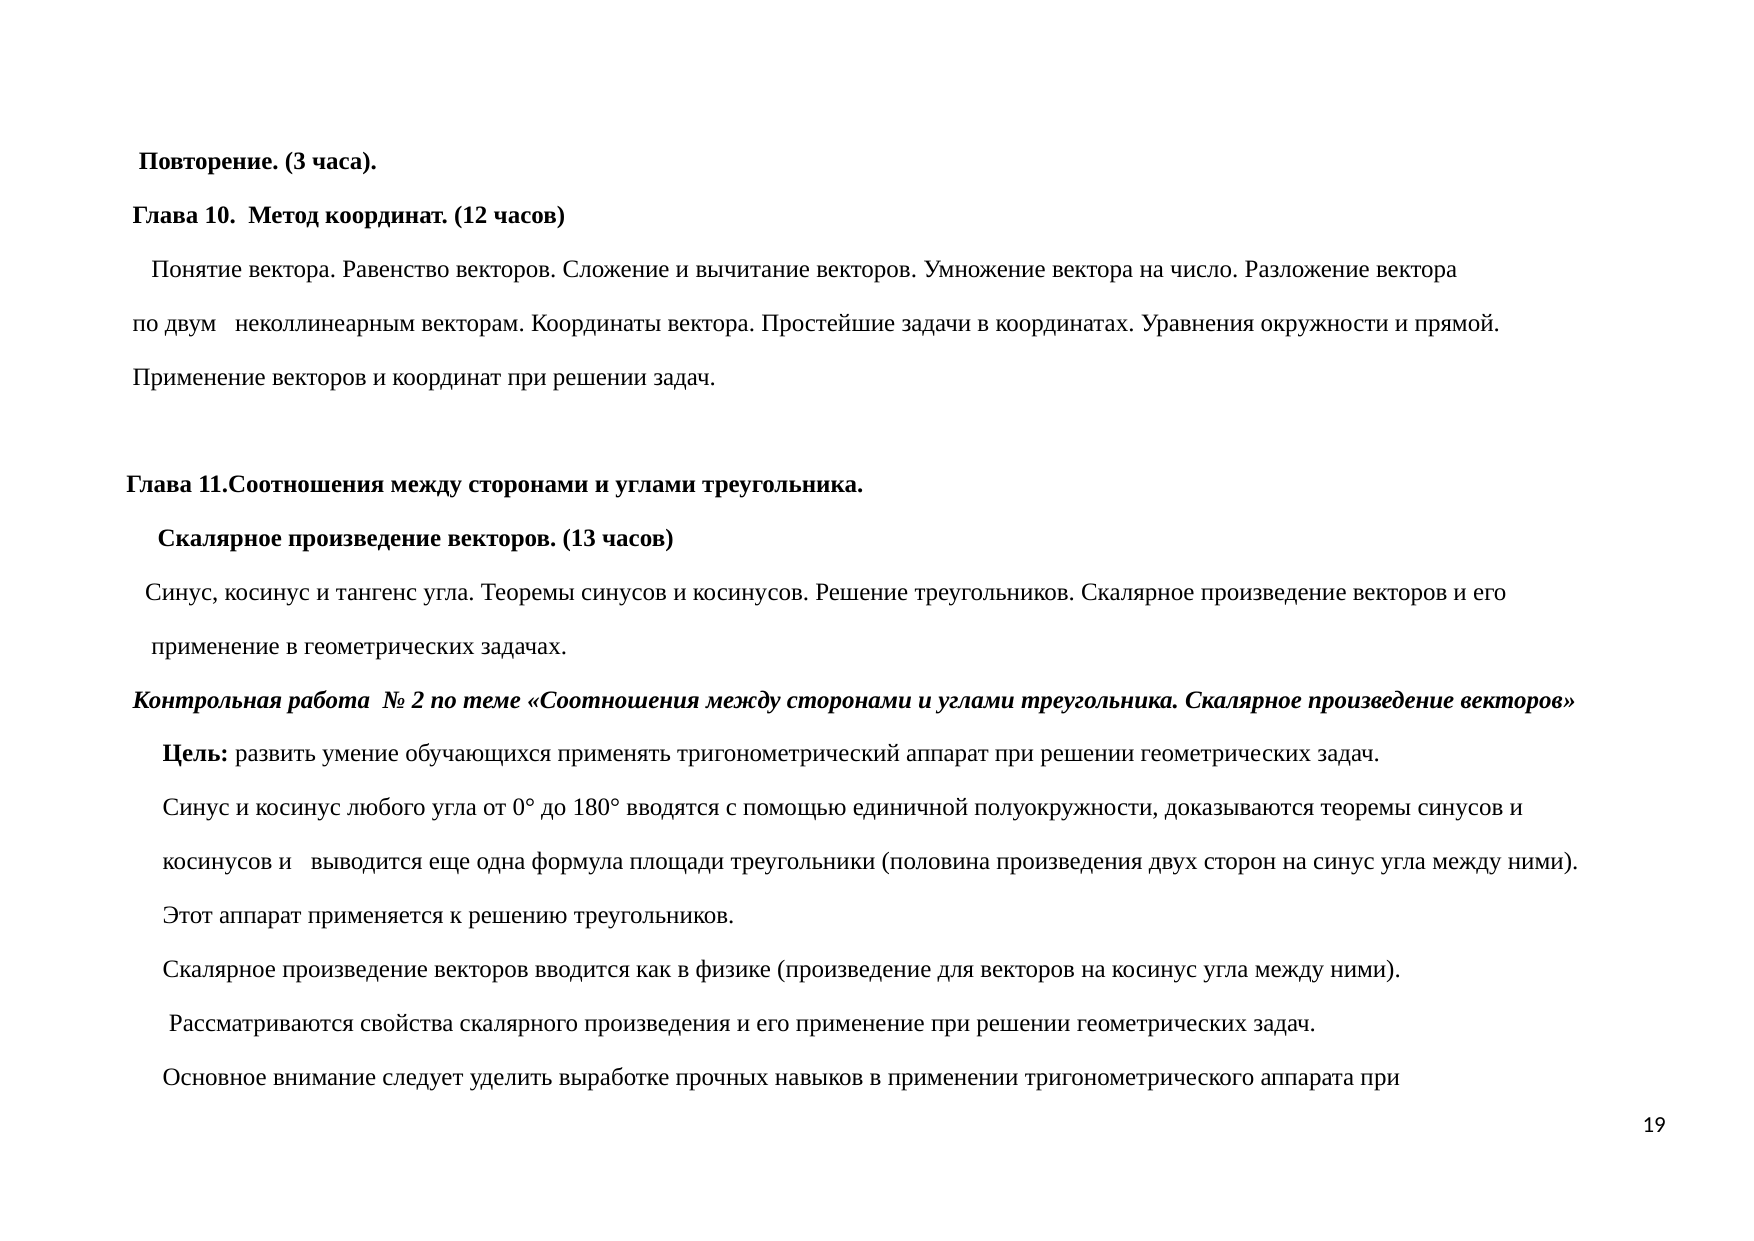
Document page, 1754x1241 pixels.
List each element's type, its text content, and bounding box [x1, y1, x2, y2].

text Цель: развить умение обучающихся применять тригонометрический аппарат при решении геометрических задач. [89, 738, 1665, 767]
text Этот аппарат применяется к решению треугольников. [89, 900, 1665, 929]
text Применение векторов и координат при решении задач. [89, 362, 1665, 390]
text Основное внимание следует уделить выработке прочных навыков в применении тригонометрического аппарата при [89, 1062, 1665, 1090]
text косинусов и выводится еще одна формула площади треугольники (половина произведения двух сторон на синус угла между ними). [89, 846, 1665, 875]
text Скалярное произведение векторов вводится как в физике (произведение для векторов на косинус угла между ними). [89, 954, 1665, 983]
text Скалярное произведение векторов. (13 часов) [89, 523, 1665, 552]
text Глава 10. Метод координат. (12 часов) [89, 200, 1665, 229]
text применение в геометрических задачах. [89, 631, 1665, 659]
text Рассматриваются свойства скалярного произведения и его применение при решении геометрических задач. [89, 1008, 1665, 1037]
text по двум неколлинеарным векторам. Координаты вектора. Простейшие задачи в координатах. Уравнения окружности и прямой. [89, 308, 1665, 336]
text Синус и косинус любого угла от 0° до 180° вводятся с помощью единичной полуокружности, доказываются теоремы синусов и [89, 792, 1665, 821]
text Глава 11.Соотношения между сторонами и углами треугольника. [89, 469, 1665, 498]
text Понятие вектора. Равенство векторов. Сложение и вычитание векторов. Умножение вектора на число. Разложение вектора [89, 254, 1665, 283]
text Повторение. (3 часа). [89, 146, 1665, 175]
text Синус, косинус и тангенс угла. Теоремы синусов и косинусов. Решение треугольников. Скалярное произведение векторов и его [89, 577, 1665, 606]
text Контрольная работа № 2 по теме «Соотношения между сторонами и углами треугольника. Скалярное произведение векторов» [89, 685, 1665, 713]
